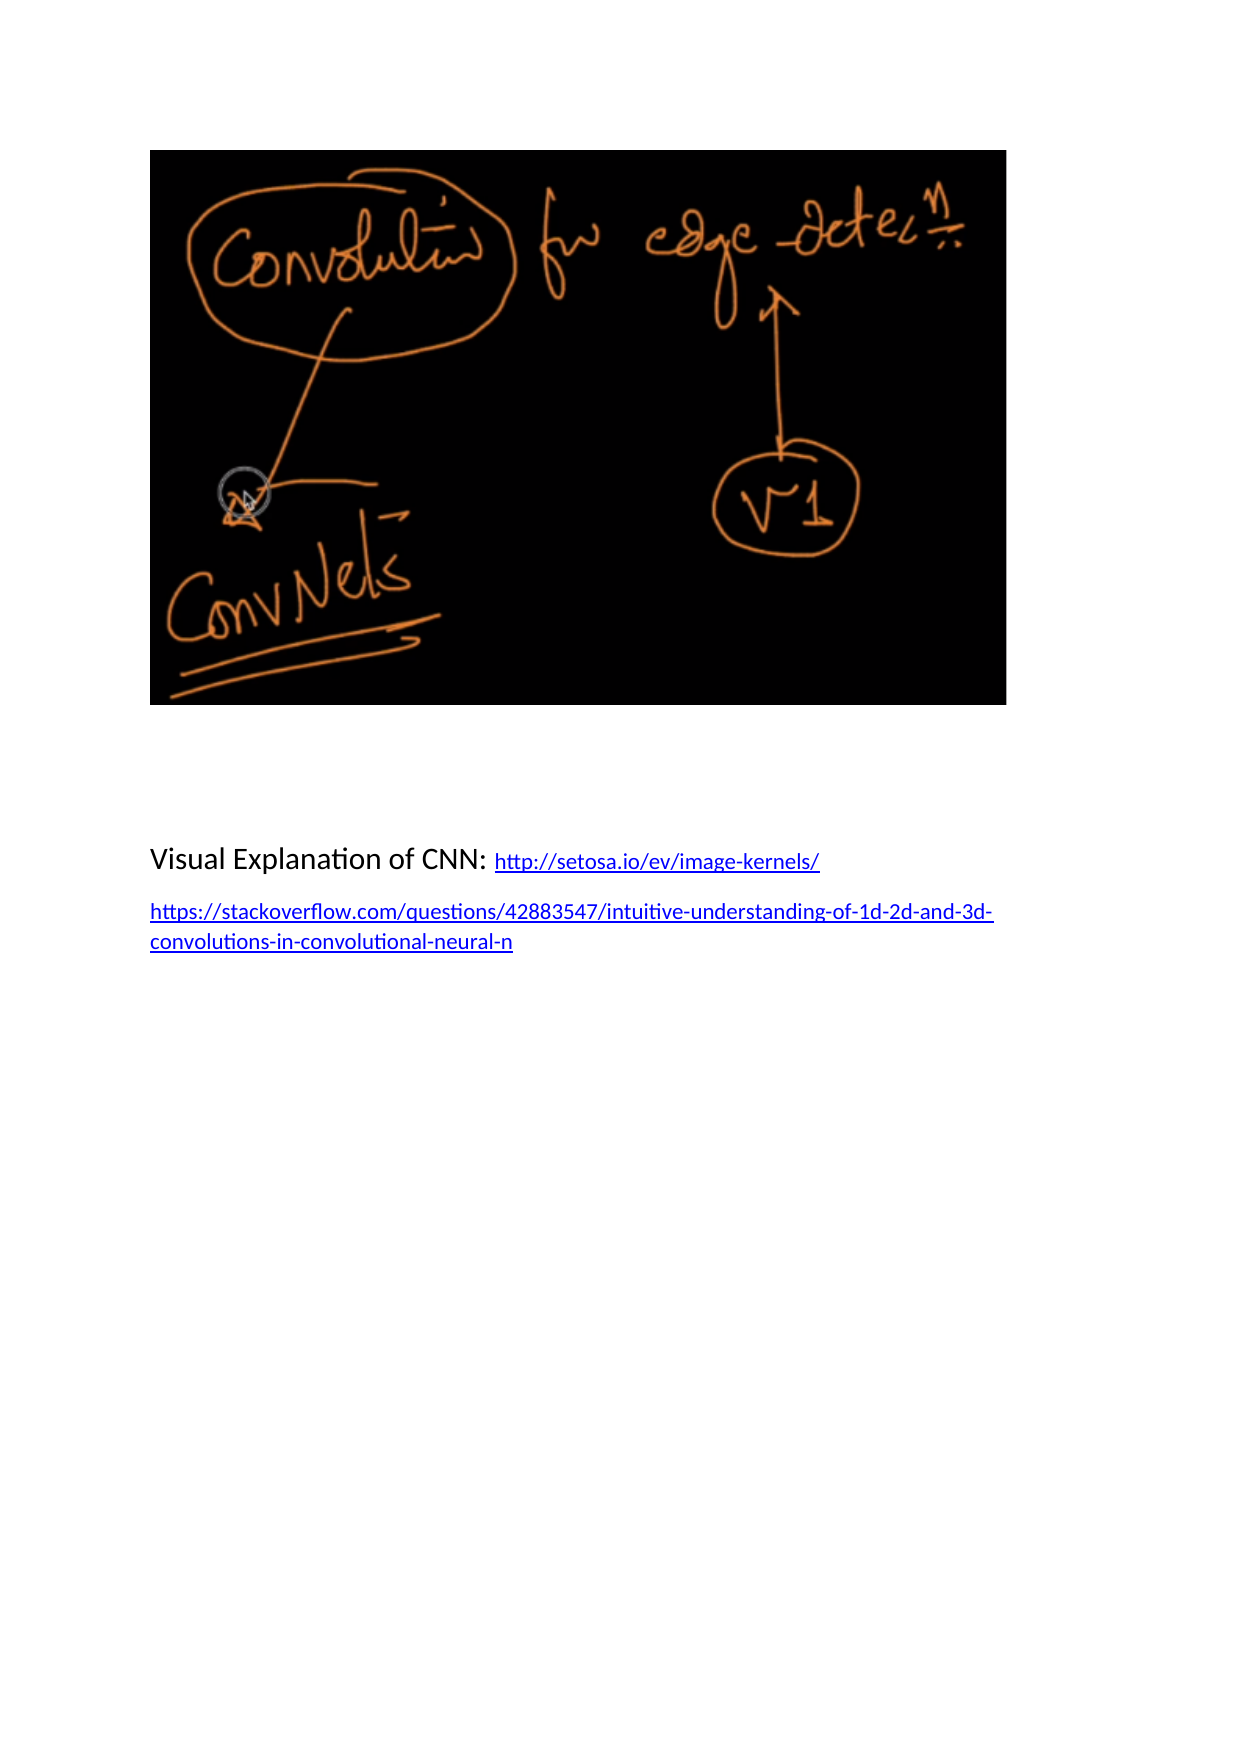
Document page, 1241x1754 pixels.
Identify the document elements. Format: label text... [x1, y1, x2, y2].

picture [150, 150, 1007, 705]
text Visual Explanation of CNN: http://setosa.io/ev/image-kernels/ [150, 839, 1090, 877]
text https://stackoverflow.com/questions/42883547/intuitive-understanding-of-1d-2d-and-3d-convolutions-in-convolutional-neural-n [150, 897, 1090, 955]
